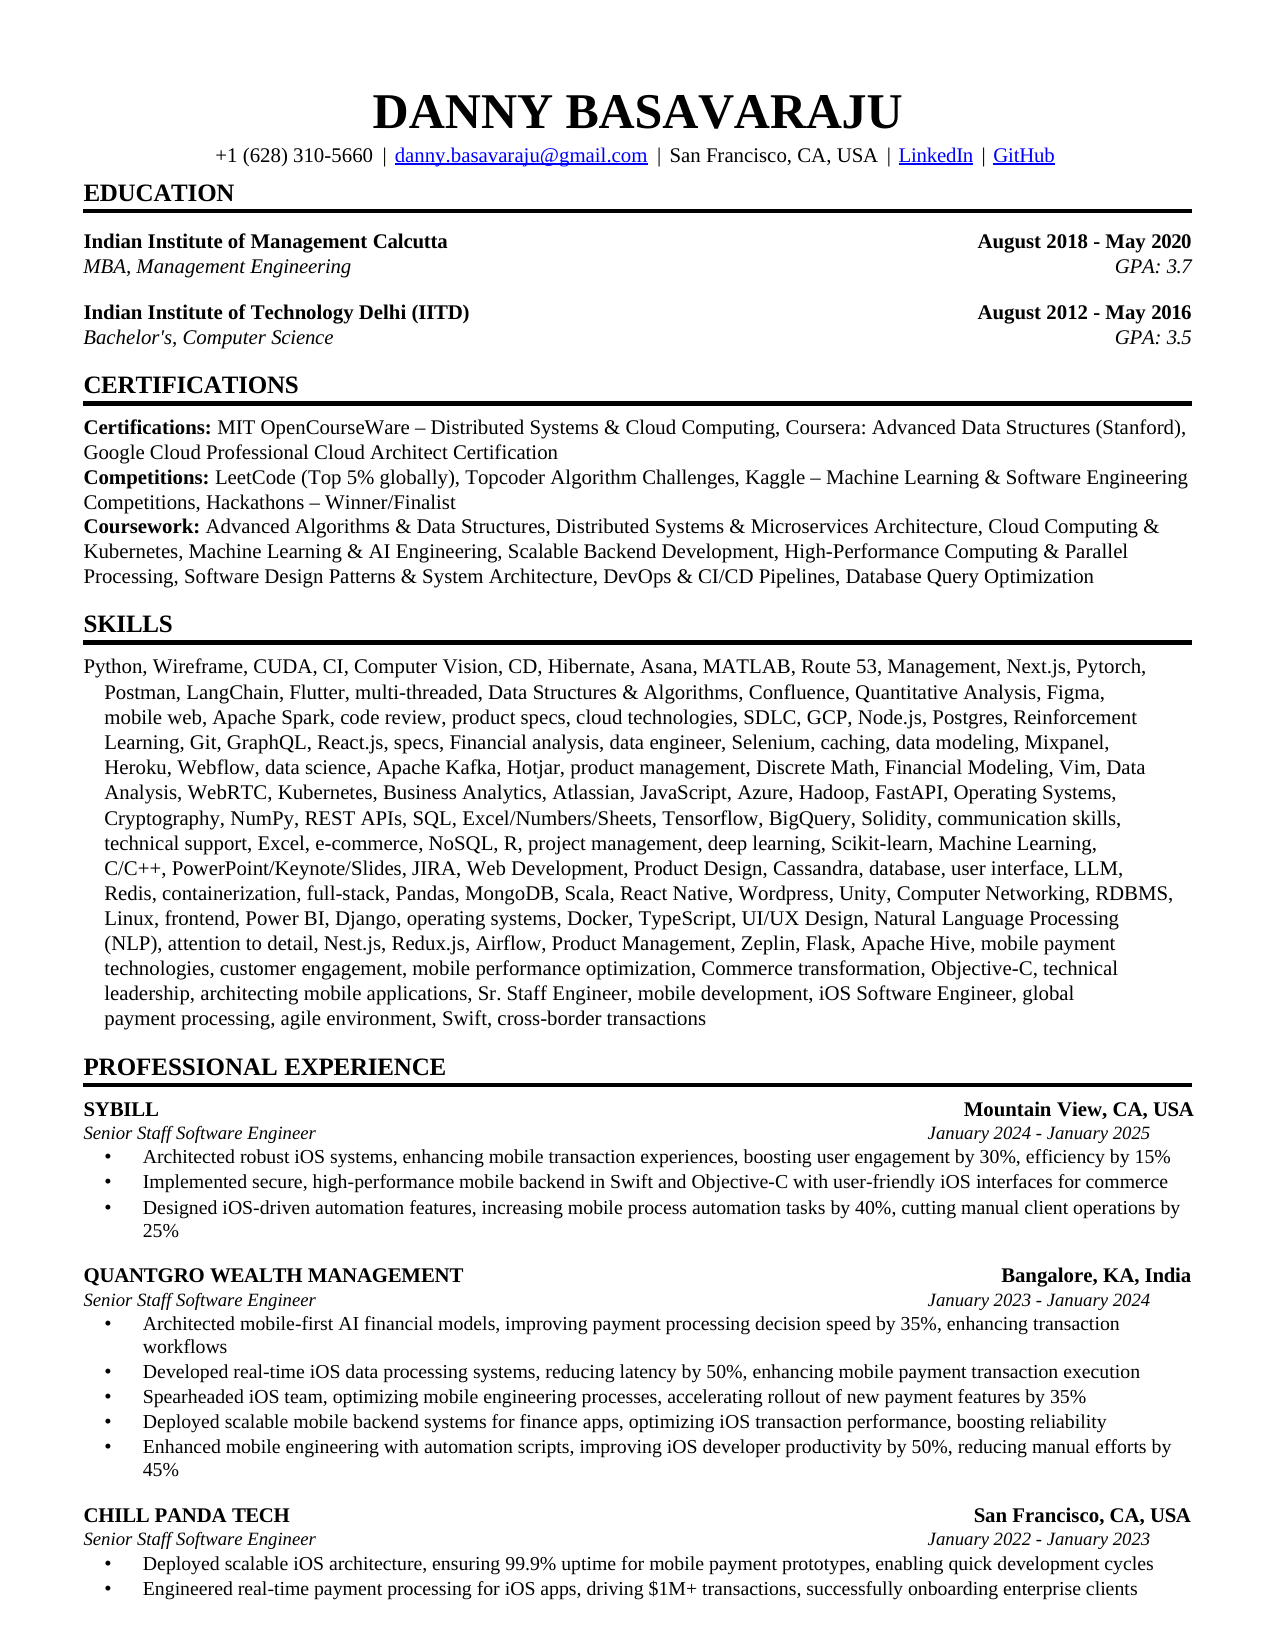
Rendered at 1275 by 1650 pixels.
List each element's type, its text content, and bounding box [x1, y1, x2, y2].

text Competitions: LeetCode (Top 5% globally), Topcoder Algorithm Challenges, Kaggle – Machine Learning & Software Engineering Competitions, Hackathons – Winner/Finalist [83, 465, 1200, 514]
text technical support, Excel, e-commerce, NoSQL, R, project management, deep learning, Scikit-learn, Machine Learning, [104, 831, 1200, 854]
subtitle PROFESSIONAL EXPERIENCE [83, 1052, 1200, 1081]
text Coursework: Advanced Algorithms & Data Structures, Distributed Systems & Microservices Architecture, Cloud Computing & Kubernetes, Machine Learning & AI Engineering, Scalable Backend Development, High-Performance Computing & Parallel Processing, Software Design Patterns & System Architecture, DevOps & CI/CD Pipelines, Database Query Optimization [83, 514, 1197, 588]
text leadership, architecting mobile applications, Sr. Staff Engineer, mobile development, iOS Software Engineer, global [104, 981, 1200, 1005]
text Learning, Git, GraphQL, React.js, specs, Financial analysis, data engineer, Selenium, caching, data modeling, Mixpanel, [104, 730, 1200, 754]
text +1 (628) 310-5660 | danny.basavaraju@gmail.com | San Francisco, CA, USA | LinkedIn | GitHub [75, 143, 1195, 167]
subtitle SKILLS [83, 609, 1200, 638]
text Cryptography, NumPy, REST APIs, SQL, Excel/Numbers/Sheets, Tensorflow, BigQuery, Solidity, communication skills, [104, 805, 1200, 829]
subtitle EDUCATION [83, 178, 1200, 207]
list Spearheaded iOS team, optimizing mobile engineering processes, accelerating rollout of new payment features by 35% [104, 1384, 1200, 1408]
text Bachelor's, Computer Science GPA: 3.5 [75, 325, 1200, 349]
text Senior Staff Software Engineer January 2024 - January 2025 [83, 1122, 1200, 1143]
text payment processing, agile environment, Swift, cross-border transactions [104, 1006, 1200, 1030]
list Architected robust iOS systems, enhancing mobile transaction experiences, boosting user engagement by 30%, efficiency by 15% [104, 1144, 1200, 1168]
text Heroku, Webflow, data science, Apache Kafka, Hotjar, product management, Discrete Math, Financial Modeling, Vim, Data [104, 755, 1200, 779]
list Engineered real-time payment processing for iOS apps, driving $1M+ transactions, successfully onboarding enterprise clients [104, 1576, 1200, 1600]
list Developed real-time iOS data processing systems, reducing latency by 50%, enhancing mobile payment transaction execution [104, 1359, 1200, 1383]
text Redis, containerization, full-stack, Pandas, MongoDB, Scala, React Native, Wordpress, Unity, Computer Networking, RDBMS, [104, 881, 1200, 905]
list Enhanced mobile engineering with automation scripts, improving iOS developer productivity by 50%, reducing manual efforts by 45% [104, 1434, 1200, 1481]
text Senior Staff Software Engineer January 2023 - January 2024 [83, 1288, 1200, 1310]
text Certifications: MIT OpenCourseWare – Distributed Systems & Cloud Computing, Coursera: Advanced Data Structures (Stanford), Google Cloud Professional Cloud Architect Certification [83, 415, 1200, 464]
text Python, Wireframe, CUDA, CI, Computer Vision, CD, Hibernate, Asana, MATLAB, Route 53, Management, Next.js, Pytorch, [83, 654, 1200, 678]
title DANNY BASAVARAJU [80, 82, 1195, 139]
subtitle Indian Institute of Technology Delhi (IITD) August 2012 - May 2016 [75, 300, 1200, 324]
list Architected mobile-first AI financial models, improving payment processing decision speed by 35%, enhancing transaction workflows [104, 1311, 1200, 1358]
subtitle QUANTGRO WEALTH MANAGEMENT Bangalore, KA, India [83, 1263, 1200, 1287]
subtitle CERTIFICATIONS [83, 371, 1200, 399]
list Designed iOS-driven automation features, increasing mobile process automation tasks by 40%, cutting manual client operations by 25% [104, 1194, 1200, 1241]
text Linux, frontend, Power BI, Django, operating systems, Docker, TypeScript, UI/UX Design, Natural Language Processing [104, 906, 1200, 930]
text Senior Staff Software Engineer January 2022 - January 2023 [83, 1528, 1200, 1550]
text technologies, customer engagement, mobile performance optimization, Commerce transformation, Objective-C, technical [104, 956, 1200, 980]
subtitle Indian Institute of Management Calcutta August 2018 - May 2020 [75, 229, 1200, 253]
text Analysis, WebRTC, Kubernetes, Business Analytics, Atlassian, JavaScript, Azure, Hadoop, FastAPI, Operating Systems, [104, 780, 1200, 804]
list Deployed scalable iOS architecture, ensuring 99.9% uptime for mobile payment prototypes, enabling quick development cycles [104, 1551, 1200, 1575]
text (NLP), attention to detail, Nest.js, Redux.js, Airflow, Product Management, Zeplin, Flask, Apache Hive, mobile payment [104, 931, 1200, 955]
list Deployed scalable mobile backend systems for finance apps, optimizing iOS transaction performance, boosting reliability [104, 1409, 1200, 1433]
text mobile web, Apache Spark, code review, product specs, cloud technologies, SDLC, GCP, Node.js, Postgres, Reinforcement [104, 705, 1200, 729]
list Implemented secure, high-performance mobile backend in Swift and Objective-C with user-friendly iOS interfaces for commerce [104, 1169, 1200, 1193]
subtitle SYBILL Mountain View, CA, USA [83, 1097, 1200, 1121]
text MBA, Management Engineering GPA: 3.7 [75, 254, 1200, 278]
text C/C++, PowerPoint/Keynote/Slides, JIRA, Web Development, Product Design, Cassandra, database, user interface, LLM, [104, 856, 1200, 880]
subtitle CHILL PANDA TECH San Francisco, CA, USA [83, 1503, 1200, 1527]
text Postman, LangChain, Flutter, multi-threaded, Data Structures & Algorithms, Confluence, Quantitative Analysis, Figma, [104, 680, 1200, 704]
